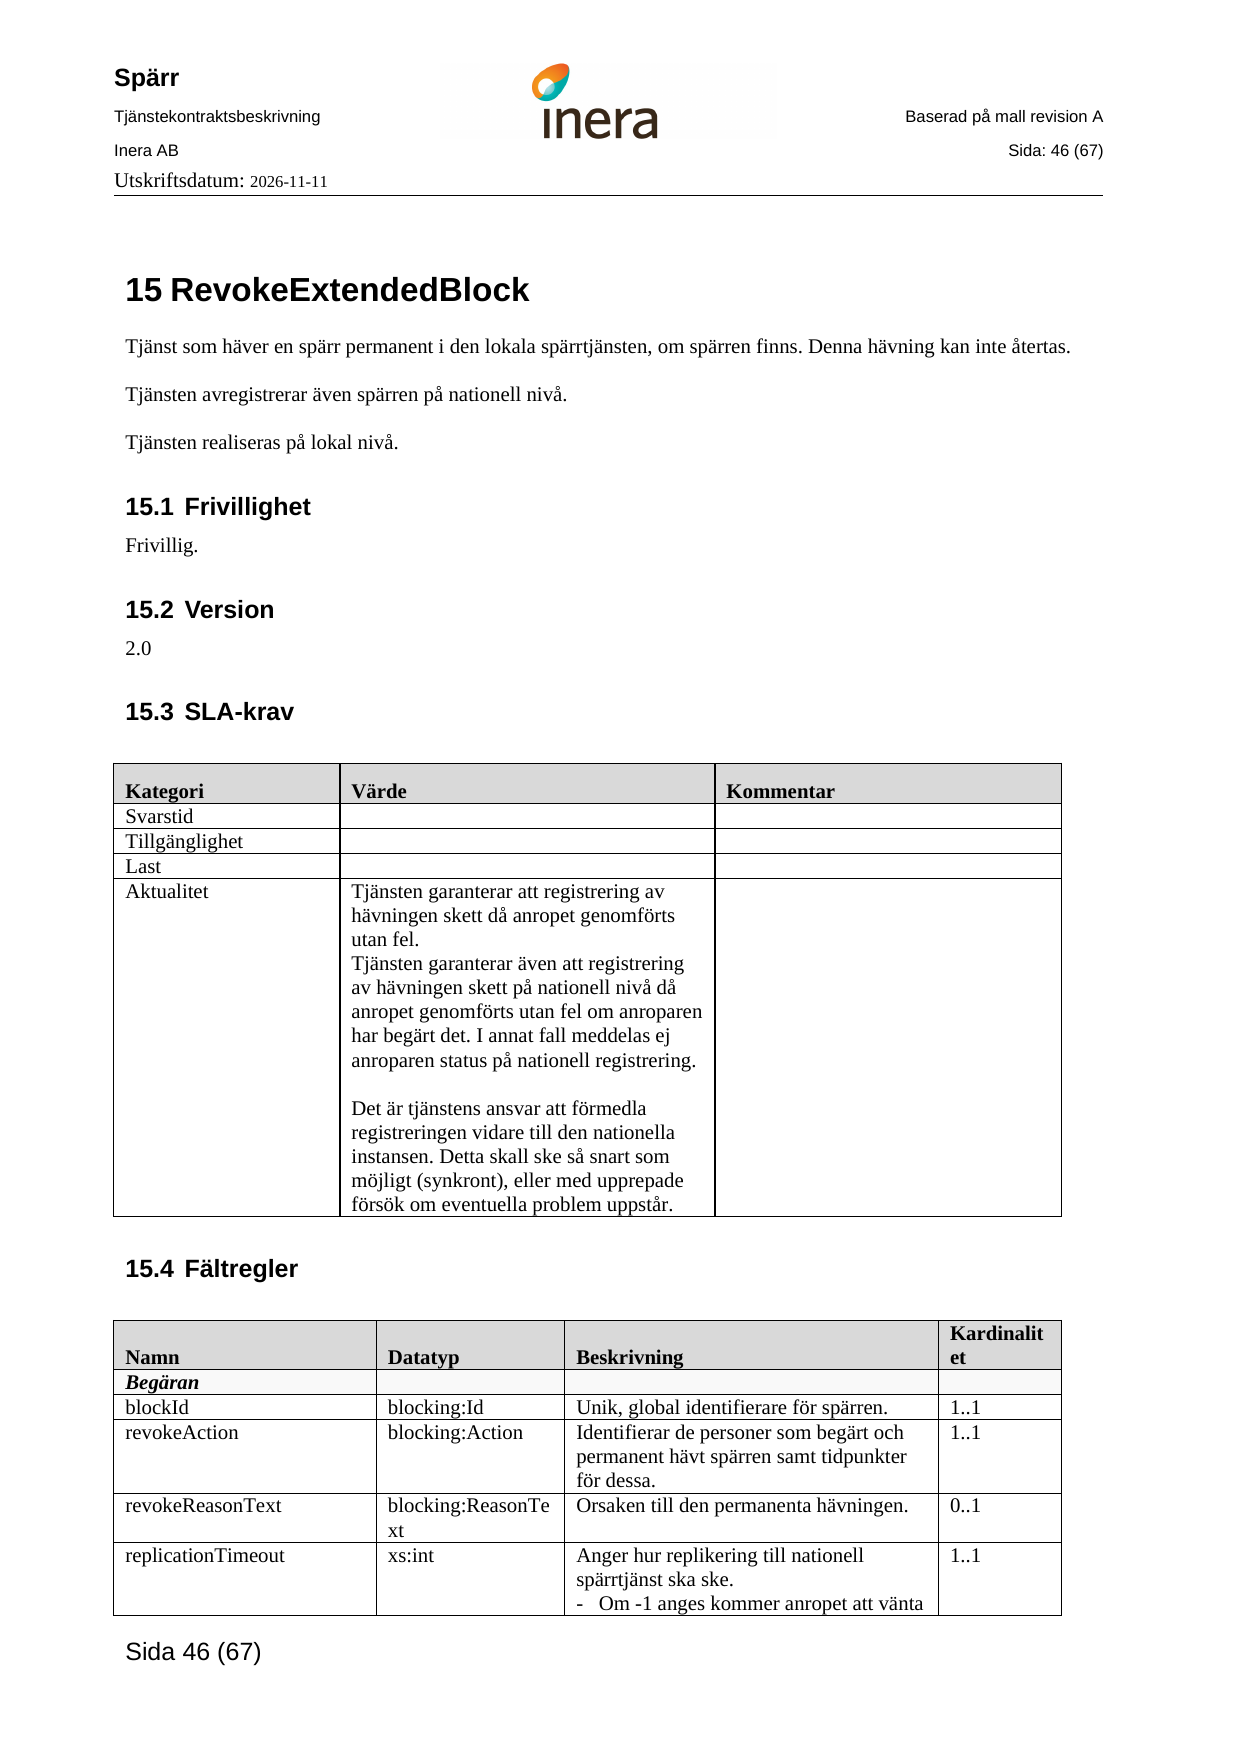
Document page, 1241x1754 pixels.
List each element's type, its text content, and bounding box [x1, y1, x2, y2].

table_cell [716, 879, 1061, 1216]
table_header Värde [341, 764, 714, 803]
table_header Kardinalitet [939, 1321, 1061, 1369]
table_cell [341, 854, 714, 878]
table_header Datatyp [377, 1321, 564, 1369]
text Frivillig. [125, 533, 1115, 557]
table_cell 0..1 [939, 1494, 1061, 1542]
table_header Namn [114, 1321, 376, 1369]
table_header Beskrivning [565, 1321, 938, 1369]
subtitle Version [125, 594, 956, 623]
subtitle RevokeExtendedBlock [125, 271, 1115, 309]
table_cell [341, 829, 714, 853]
table_header Kommentar [716, 764, 1061, 803]
table_cell blocking:Action [377, 1420, 564, 1492]
subtitle Frivillighet [125, 492, 956, 521]
table_cell blockId [114, 1395, 376, 1419]
table_cell [939, 1370, 1061, 1394]
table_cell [565, 1543, 938, 1615]
table_cell Aktualitet [114, 879, 339, 1216]
table_cell Tillgänglighet [114, 829, 339, 853]
table_cell [716, 829, 1061, 853]
subtitle Fältregler [125, 1254, 956, 1283]
text Tjänsten avregistrerar även spärren på nationell nivå. [125, 382, 1115, 406]
table_cell [565, 1370, 938, 1394]
table_cell Begäran [114, 1370, 376, 1394]
table_cell 1..1 [939, 1543, 1061, 1615]
table_cell Orsaken till den permanenta hävningen. [565, 1494, 938, 1542]
picture [439, 63, 777, 139]
table_cell 1..1 [939, 1395, 1061, 1419]
table_cell replicationTimeout [114, 1543, 376, 1615]
table_cell revokeAction [114, 1420, 376, 1492]
text 2.0 [125, 636, 1115, 660]
table_header Kategori [114, 764, 339, 803]
table_cell revokeReasonText [114, 1494, 376, 1542]
table_cell Identifierar de personer som begärt och permanent hävt spärren samt tidpunkter för dessa. [565, 1420, 938, 1492]
table_cell Svarstid [114, 804, 339, 828]
text Tjänsten realiseras på lokal nivå. [125, 430, 1115, 454]
table_cell Unik, global identifierare för spärren. [565, 1395, 938, 1419]
table_cell [716, 854, 1061, 878]
table_cell Tjänsten garanterar att registrering av hävningen skett då anropet genomförts utan fel. Tjänsten garanterar även att registrering av hävningen skett på nationell nivå då anropet genomförts utan fel om anroparen har begärt det. I annat fall meddelas ej anroparen status på nationell registrering. Det är tjänstens ansvar att förmedla registreringen vidare till den nationella instansen. Detta skall ske så snart som möjligt (synkront), eller med upprepade försök om eventuella problem uppstår. [341, 879, 714, 1216]
text Tjänst som häver en spärr permanent i den lokala spärrtjänsten, om spärren finns. Denna hävning kan inte återtas. [125, 334, 1115, 358]
table_cell blocking:Id [377, 1395, 564, 1419]
table_cell Last [114, 854, 339, 878]
table_cell xs:int [377, 1543, 564, 1615]
table_cell 1..1 [939, 1420, 1061, 1492]
table_cell [716, 804, 1061, 828]
table_cell blocking:ReasonText [377, 1494, 564, 1542]
table_cell [377, 1370, 564, 1394]
subtitle SLA-krav [125, 697, 956, 726]
table_cell [341, 804, 714, 828]
